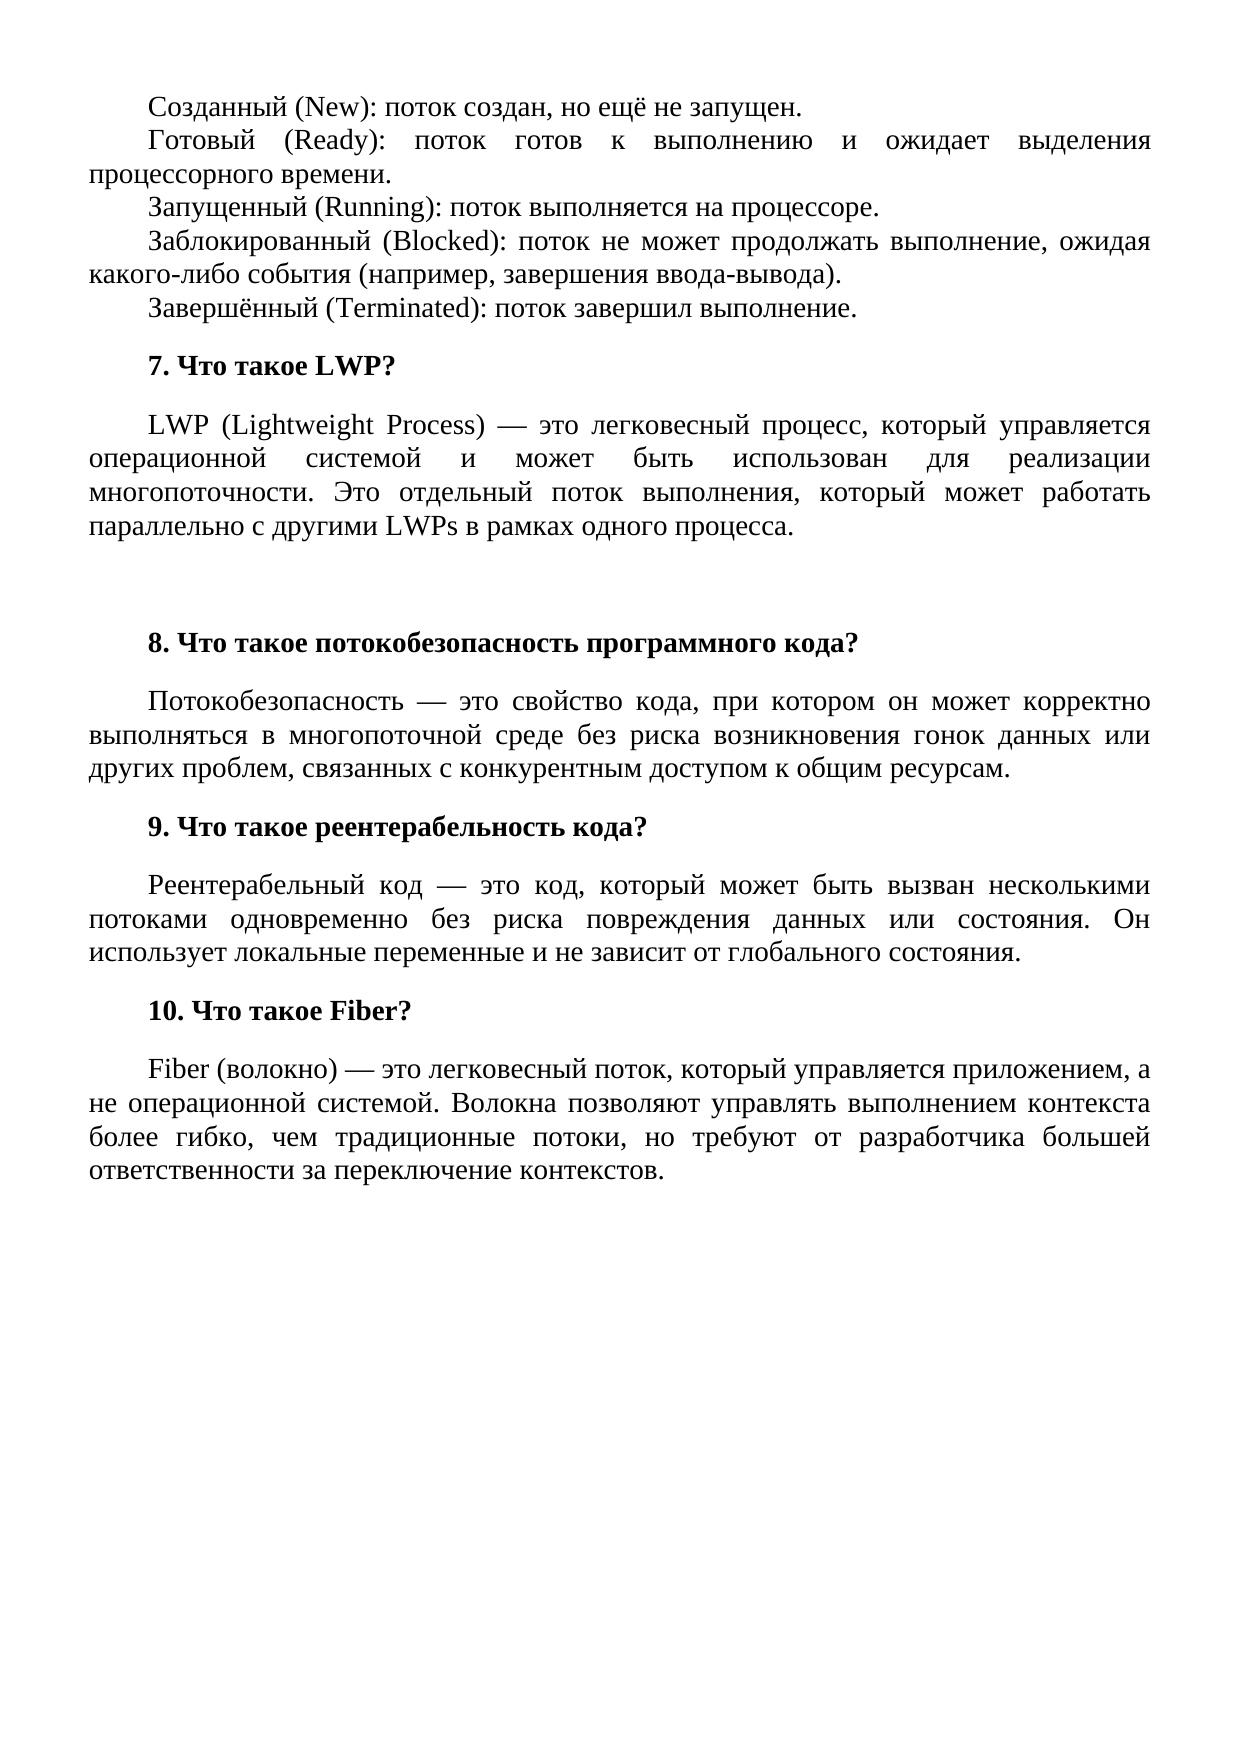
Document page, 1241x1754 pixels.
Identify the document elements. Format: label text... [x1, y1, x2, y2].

text 8. Что такое потокобезопасность программного кода? [88, 625, 1152, 658]
text 9. Что такое реентерабельность кода? [88, 809, 1152, 842]
text Реентерабельный код — это код, который может быть вызван несколькими потоками одновременно без риска повреждения данных или состояния. Он использует локальные переменные и не зависит от глобального состояния. [88, 867, 1152, 968]
text Потокобезопасность — это свойство кода, при котором он может корректно выполняться в многопоточной среде без риска возникновения гонок данных или других проблем, связанных с конкурентным доступом к общим ресурсам. [88, 683, 1152, 784]
text Готовый (Ready): поток готов к выполнению и ожидает выделения процессорного времени. [88, 122, 1152, 189]
text Fiber (волокно) — это легковесный поток, который управляется приложением, а не операционной системой. Волокна позволяют управлять выполнением контекста более гибко, чем традиционные потоки, но требуют от разработчика большей ответственности за переключение контекстов. [88, 1052, 1152, 1186]
text 7. Что такое LWP? [88, 348, 1152, 382]
text 10. Что такое Fiber? [88, 993, 1152, 1027]
text Завершённый (Terminated): поток завершил выполнение. [88, 290, 1152, 323]
text Заблокированный (Blocked): поток не может продолжать выполнение, ожидая какого-либо события (например, завершения ввода-вывода). [88, 223, 1152, 290]
text Созданный (New): поток создан, но ещё не запущен. [88, 89, 1152, 122]
text Запущенный (Running): поток выполняется на процессоре. [88, 189, 1152, 223]
text LWP (Lightweight Process) — это легковесный процесс, который управляется операционной системой и может быть использован для реализации многопоточности. Это отдельный поток выполнения, который может работать параллельно с другими LWPs в рамках одного процесса. [88, 407, 1152, 541]
